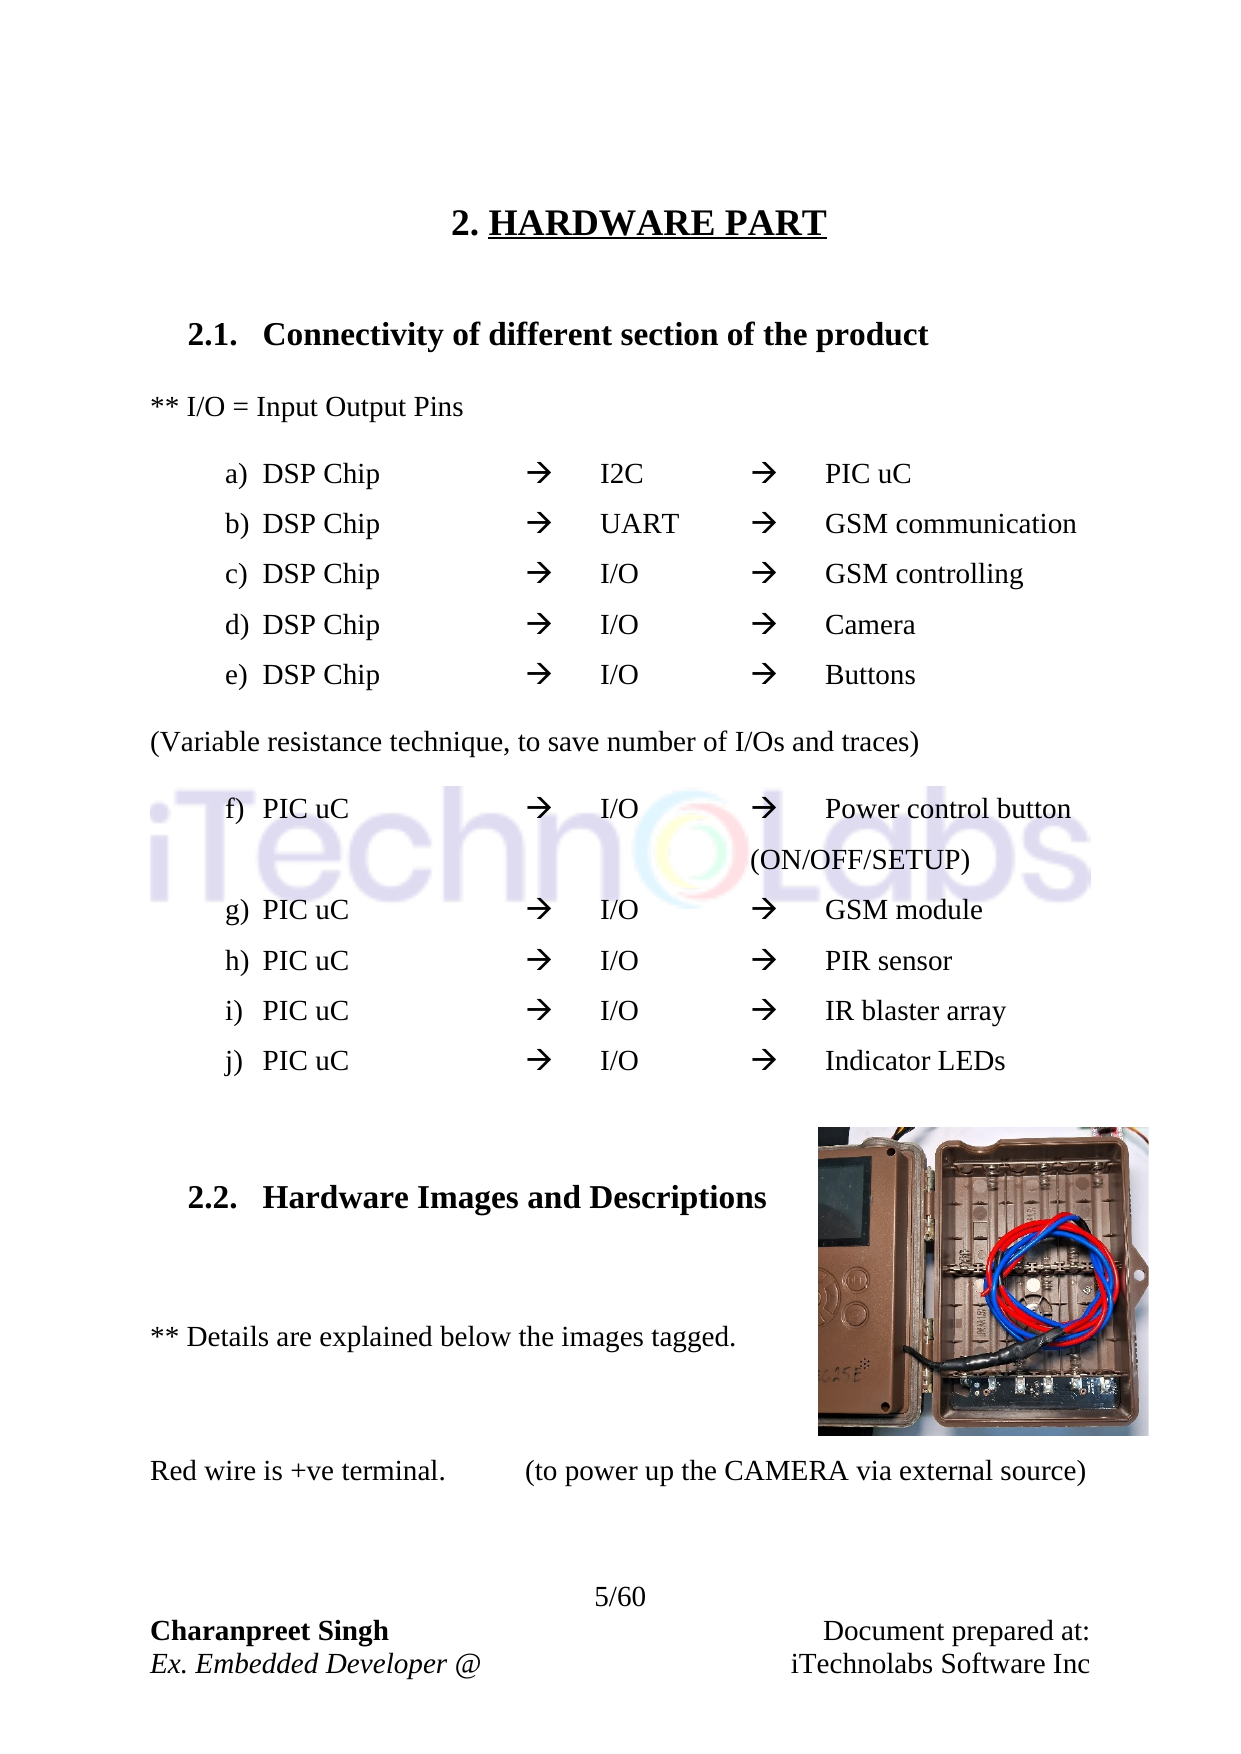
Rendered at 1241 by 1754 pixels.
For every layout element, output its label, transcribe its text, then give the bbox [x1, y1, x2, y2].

text ** I/O = Input Output Pins [150, 389, 1090, 422]
list (ON/OFF/SETUP) [675, 842, 1090, 876]
list DSP Chip I/O GSM controlling [225, 557, 1090, 590]
list DSP Chip I/O Camera [225, 607, 1090, 641]
text (Variable resistance technique, to save number of I/Os and traces) [150, 724, 1090, 758]
subtitle Hardware Images and Descriptions [187, 1178, 818, 1216]
list PIC uC I/O GSM module [225, 892, 1090, 926]
list DSP Chip I2C PIC uC [225, 456, 1090, 489]
list DSP Chip UART GSM communication [225, 506, 1090, 540]
picture [818, 1127, 1149, 1436]
list PIC uC I/O PIR sensor [225, 943, 1090, 976]
text Red wire is +ve terminal. (to power up the CAMERA via external source) [150, 1453, 1090, 1486]
subtitle Connectivity of different section of the product [187, 315, 1090, 353]
subtitle Hardware Part [187, 200, 1090, 243]
list DSP Chip I/O Buttons [225, 657, 1090, 691]
list PIC uC I/O Power control button [225, 792, 1090, 825]
text ** Details are explained below the images tagged. [150, 1319, 818, 1352]
list PIC uC I/O IR blaster array [225, 993, 1090, 1027]
list PIC uC I/O Indicator LEDs [225, 1043, 1090, 1077]
